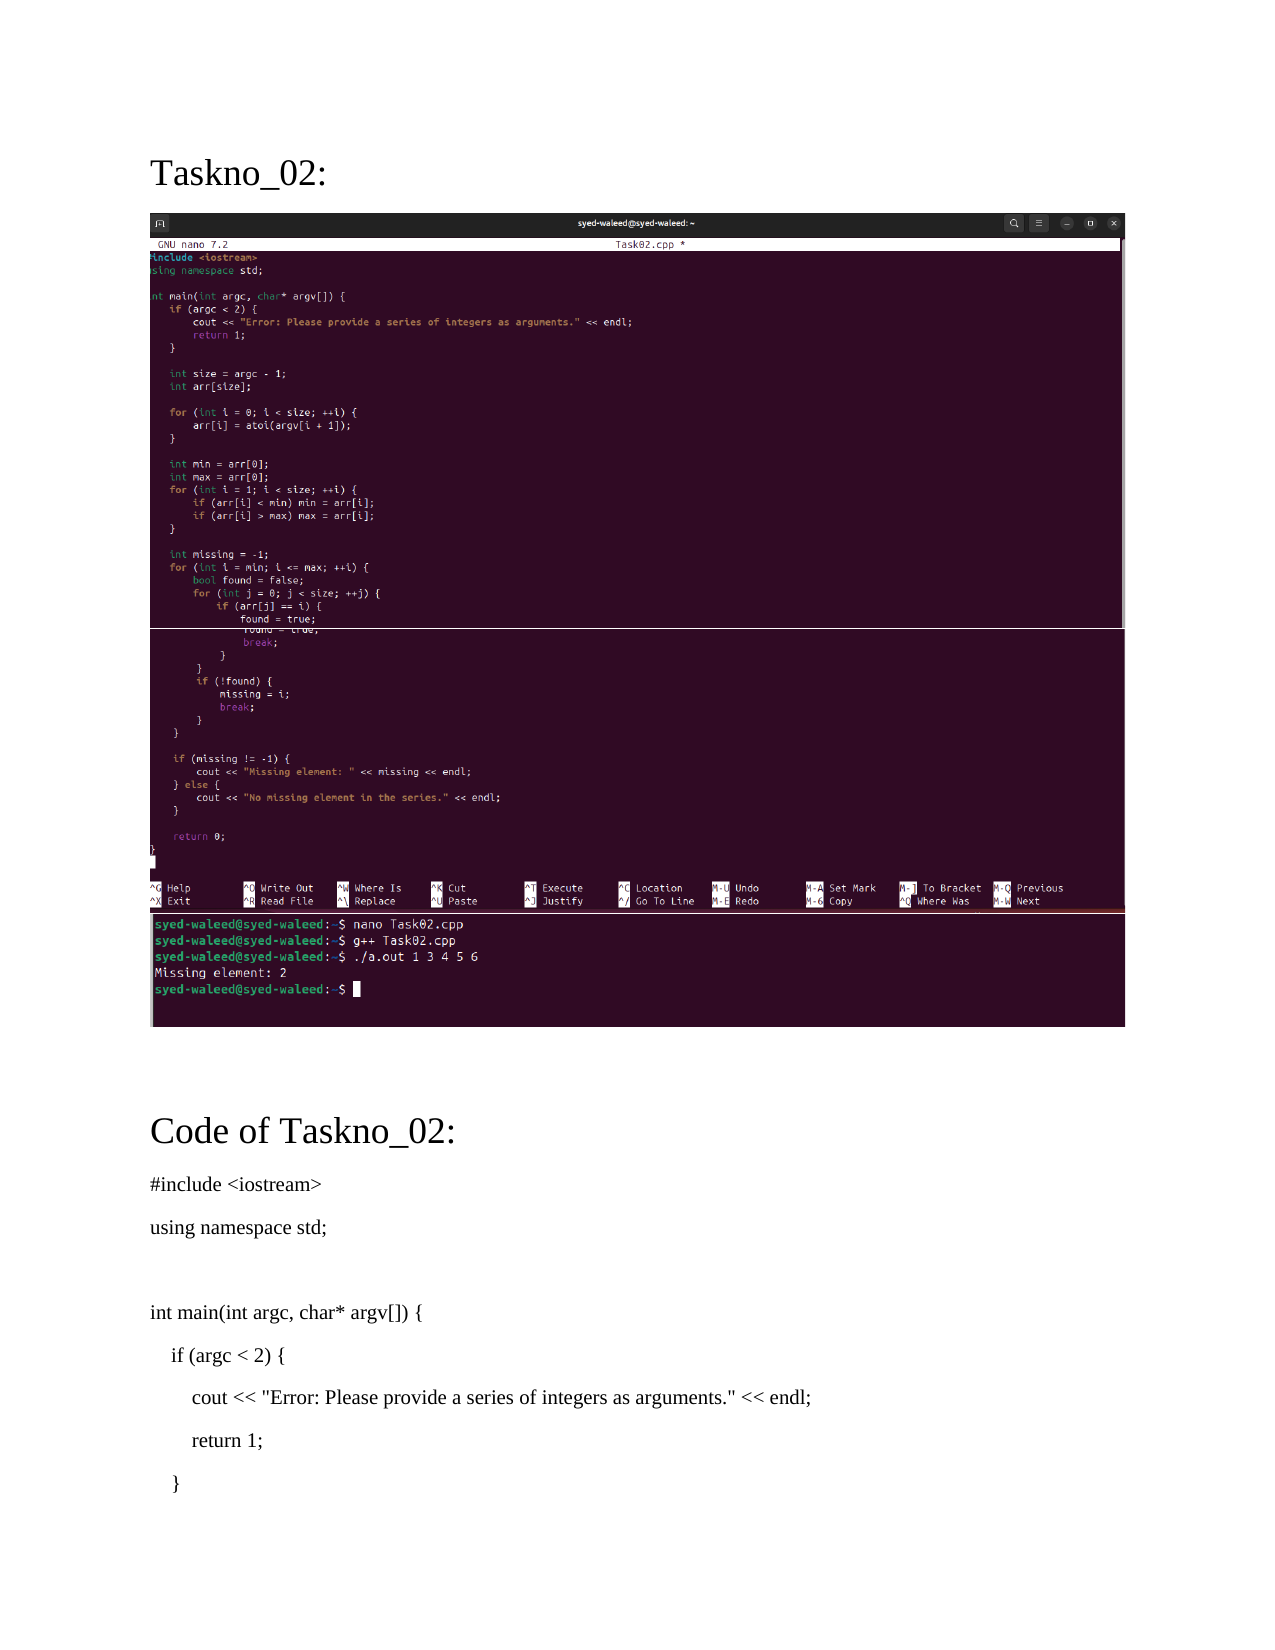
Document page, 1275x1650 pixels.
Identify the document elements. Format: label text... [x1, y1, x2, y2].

text Code of Taskno_02: [150, 1109, 1125, 1152]
text #include <iostream> [150, 1172, 1125, 1196]
text int main(int argc, char* argv[]) { [150, 1300, 1125, 1324]
text if (argc < 2) { [150, 1343, 1125, 1367]
text Taskno_02: [150, 150, 1125, 193]
text } [150, 1470, 1125, 1494]
text cout << "Error: Please provide a series of integers as arguments." << endl; [150, 1385, 1125, 1409]
picture [150, 629, 1125, 913]
text using namespace std; [150, 1215, 1125, 1239]
picture [150, 914, 1125, 1027]
picture [150, 213, 1125, 628]
text return 1; [150, 1428, 1125, 1452]
